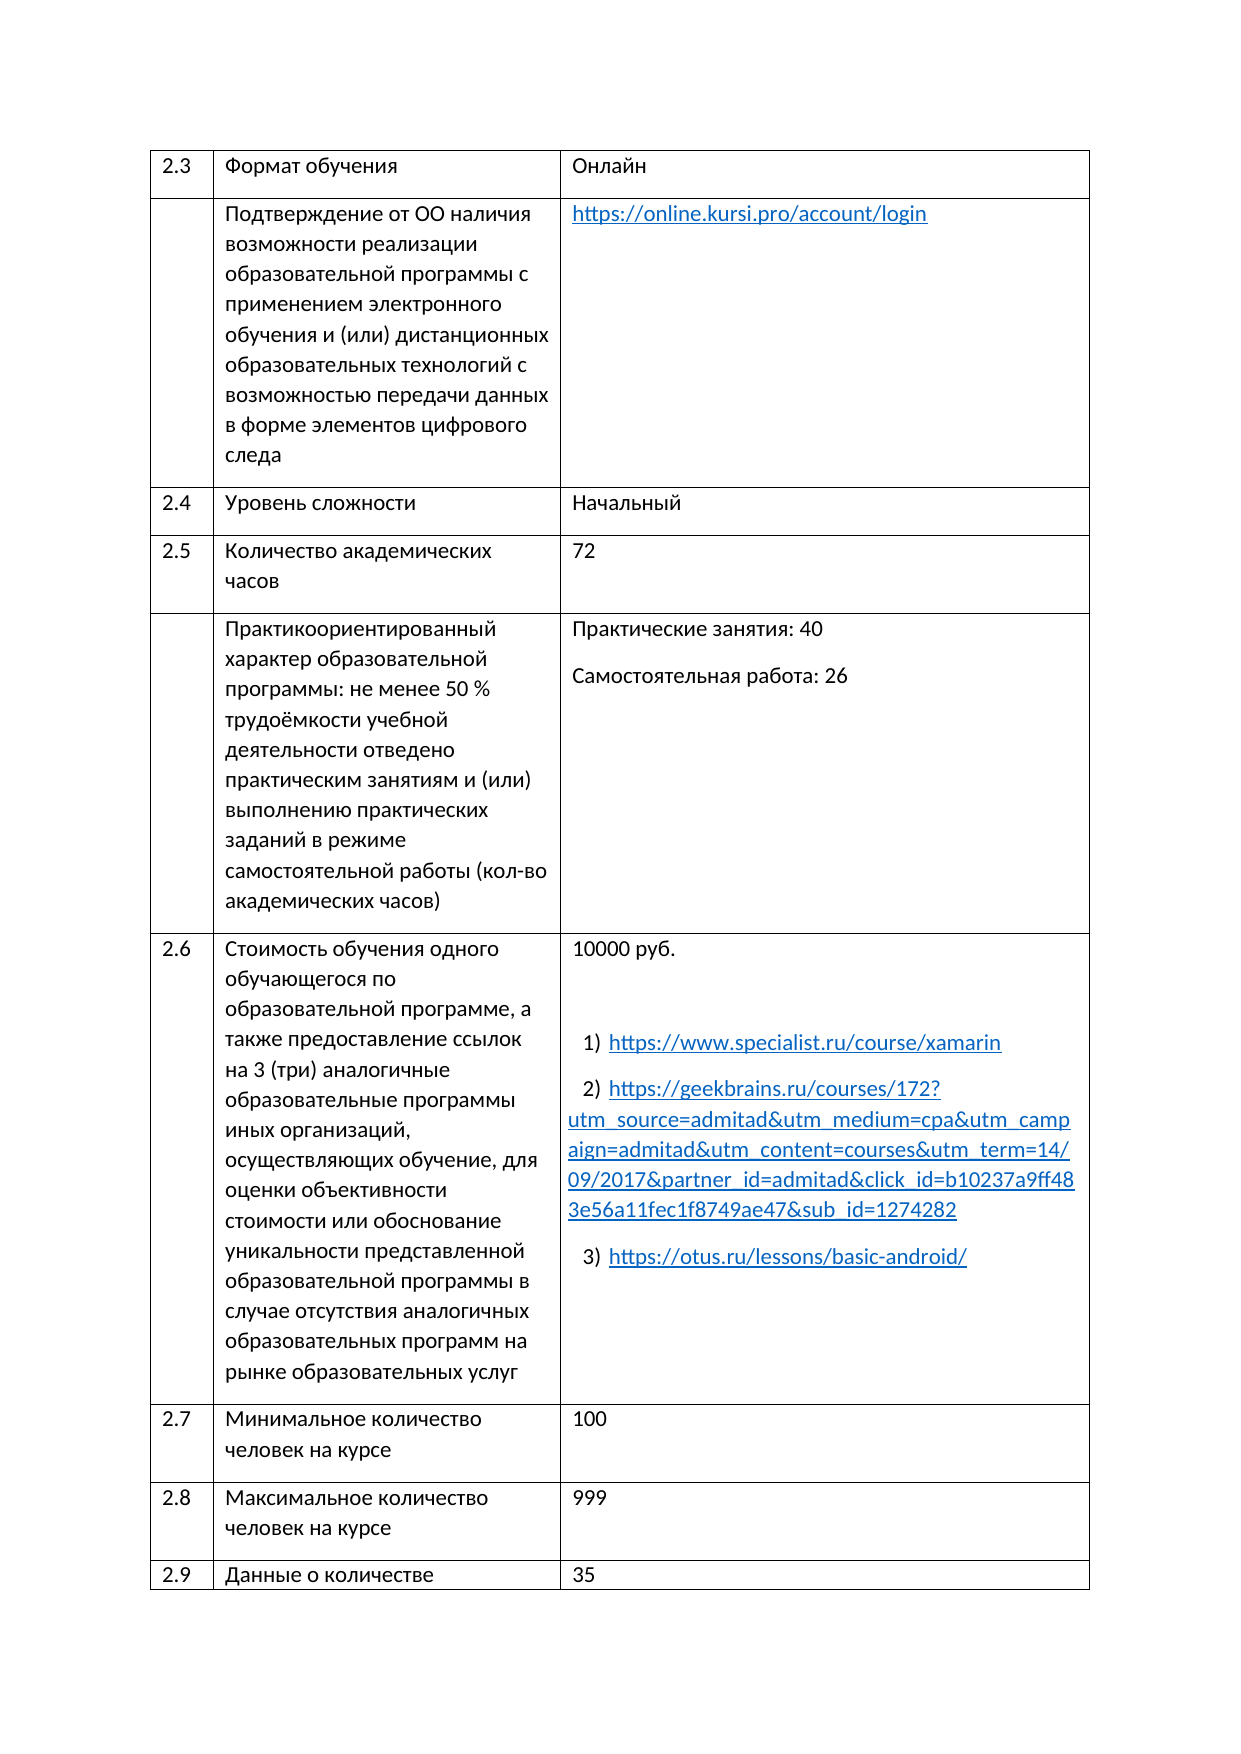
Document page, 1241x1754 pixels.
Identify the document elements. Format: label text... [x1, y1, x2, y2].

table_cell 2.5 [151, 536, 213, 613]
table_cell Практические занятия: 40 Самостоятельная работа: 26 [561, 614, 1089, 933]
table_cell Формат обучения [214, 151, 560, 198]
table_cell Онлайн [561, 151, 1089, 198]
table_cell Стоимость обучения одного обучающегося по образовательной программе, а также предоставление ссылок на 3 (три) аналогичные образовательные программы иных организаций, осуществляющих обучение, для оценки объективности стоимости или обоснование уникальности представленной образовательной программы в случае отсутствия аналогичных образовательных программ на рынке образовательных услуг [214, 934, 560, 1403]
table_cell 2.9 [151, 1561, 213, 1589]
table_cell 999 [561, 1483, 1089, 1559]
table_cell Количество академических часов [214, 536, 560, 613]
table_cell 35 [561, 1561, 1089, 1589]
table_cell [151, 199, 213, 487]
table_cell Минимальное количество человек на курсе [214, 1405, 560, 1482]
table_cell Подтверждение от ОО наличия возможности реализации образовательной программы с применением электронного обучения и (или) дистанционных образовательных технологий с возможностью передачи данных в форме элементов цифрового следа [214, 199, 560, 487]
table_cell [214, 1561, 560, 1589]
table_cell Начальный [561, 488, 1089, 535]
table_cell 100 [561, 1405, 1089, 1482]
table_cell Максимальное количество человек на курсе [214, 1483, 560, 1559]
table_cell Уровень сложности [214, 488, 560, 535]
table_cell 72 [561, 536, 1089, 613]
table_cell https://online.kursi.pro/account/login [561, 199, 1089, 487]
table_cell Практикоориентированный характер образовательной программы: не менее 50 % трудоёмкости учебной деятельности отведено практическим занятиям и (или) выполнению практических заданий в режиме самостоятельной работы (кол-во академических часов) [214, 614, 560, 933]
table_cell 2.4 [151, 488, 213, 535]
table_cell 2.3 [151, 151, 213, 198]
table_cell 2.6 [151, 934, 213, 1403]
table_cell 2.7 [151, 1405, 213, 1482]
table_cell 2.8 [151, 1483, 213, 1559]
table_cell [151, 614, 213, 933]
table_cell 10000 руб. https://www.specialist.ru/course/xamarin https://geekbrains.ru/courses/172?utm_source=admitad&utm_medium=cpa&utm_campaign=admitad&utm_content=courses&utm_term=14/09/2017&partner_id=admitad&click_id=b10237a9ff483e56a11fec1f8749ae47&sub_id=1274282 https://otus.ru/lessons/basic-android/ [561, 934, 1089, 1403]
